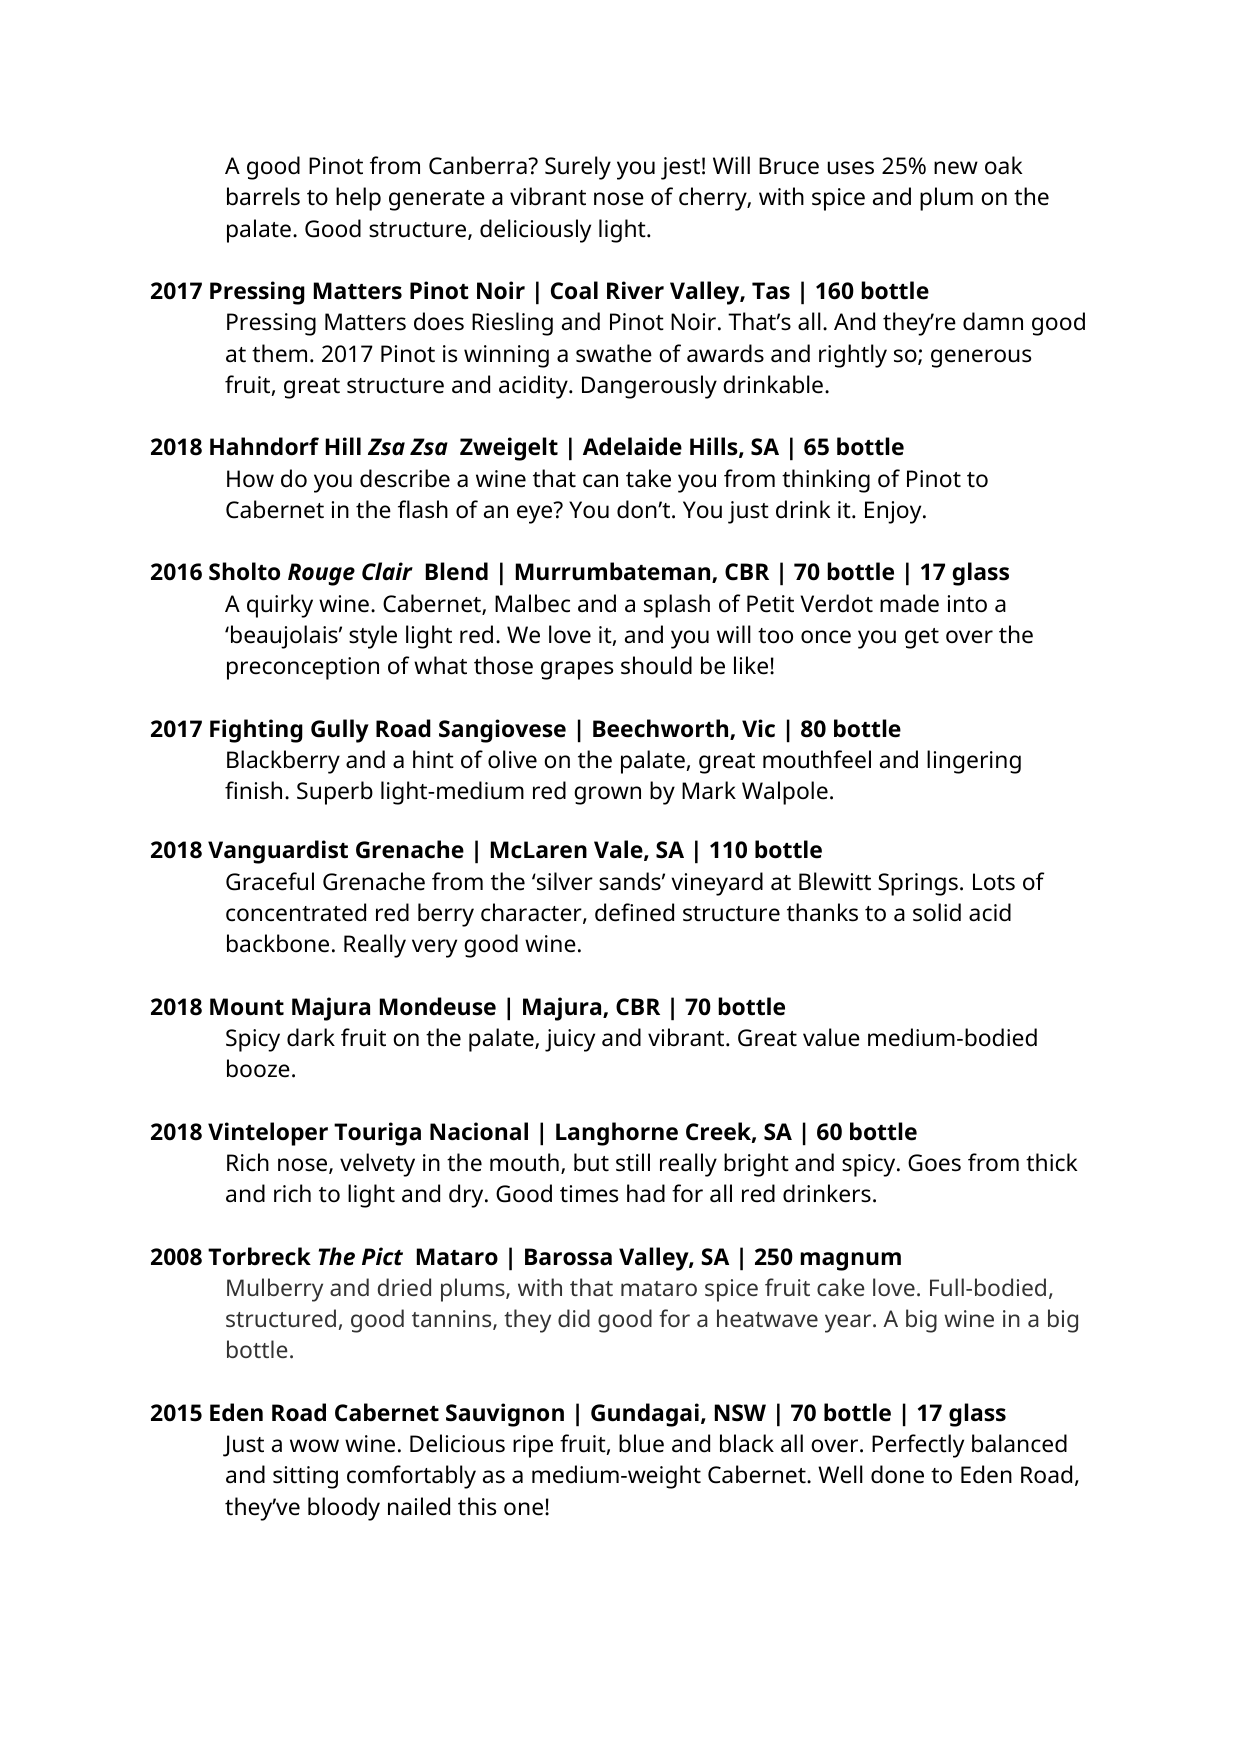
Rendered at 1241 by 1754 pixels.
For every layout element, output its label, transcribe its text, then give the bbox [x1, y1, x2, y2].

text Rich nose, velvety in the mouth, but still really bright and spicy. Goes from thick and rich to light and dry. Good times had for all red drinkers. [225, 1147, 1090, 1209]
text 2015 Eden Road Cabernet Sauvignon | Gundagai, NSW | 70 bottle | 17 glass [150, 1397, 1090, 1428]
text Pressing Matters does Riesling and Pinot Noir. That’s all. And they’re damn good at them. 2017 Pinot is winning a swathe of awards and rightly so; generous fruit, great structure and acidity. Dangerously drinkable. [225, 306, 1090, 400]
text How do you describe a wine that can take you from thinking of Pinot to Cabernet in the flash of an eye? You don’t. You just drink it. Enjoy. [225, 462, 1090, 525]
text 2017 Fighting Gully Road Sangiovese | Beechworth, Vic | 80 bottle [150, 712, 1090, 744]
text A quirky wine. Cabernet, Malbec and a splash of Petit Verdot made into a ‘beaujolais’ style light red. We love it, and you will too once you get over the preconception of what those grapes should be like! [225, 587, 1090, 681]
text 2018 Vinteloper Touriga Nacional | Langhorne Creek, SA | 60 bottle [150, 1116, 1090, 1147]
text Graceful Grenache from the ‘silver sands’ vineyard at Blewitt Springs. Lots of concentrated red berry character, defined structure thanks to a solid acid backbone. Really very good wine. [225, 866, 1090, 959]
text A good Pinot from Canberra? Surely you jest! Will Bruce uses 25% new oak barrels to help generate a vibrant nose of cherry, with spice and plum on the palate. Good structure, deliciously light. [225, 150, 1090, 244]
text 2018 Hahndorf Hill Zsa Zsa Zweigelt | Adelaide Hills, SA | 65 bottle [150, 431, 1090, 462]
text 2018 Mount Majura Mondeuse | Majura, CBR | 70 bottle [150, 991, 1090, 1022]
text Blackberry and a hint of olive on the palate, great mouthfeel and lingering finish. Superb light-medium red grown by Mark Walpole. [225, 744, 1090, 806]
text Mulberry and dried plums, with that mataro spice fruit cake love. Full-bodied, structured, good tannins, they did good for a heatwave year. A big wine in a big bottle. [225, 1272, 1090, 1366]
text 2017 Pressing Matters Pinot Noir | Coal River Valley, Tas | 160 bottle [150, 275, 1090, 306]
text 2016 Sholto Rouge Clair Blend | Murrumbateman, CBR | 70 bottle | 17 glass [150, 556, 1090, 587]
text 2008 Torbreck The Pict Mataro | Barossa Valley, SA | 250 magnum [150, 1241, 1090, 1272]
text Just a wow wine. Delicious ripe fruit, blue and black all over. Perfectly balanced and sitting comfortably as a medium-weight Cabernet. Well done to Eden Road, they’ve bloody nailed this one! [225, 1428, 1090, 1522]
text Spicy dark fruit on the palate, juicy and vibrant. Great value medium-bodied booze. [225, 1022, 1090, 1084]
text 2018 Vanguardist Grenache | McLaren Vale, SA | 110 bottle [150, 834, 1090, 866]
